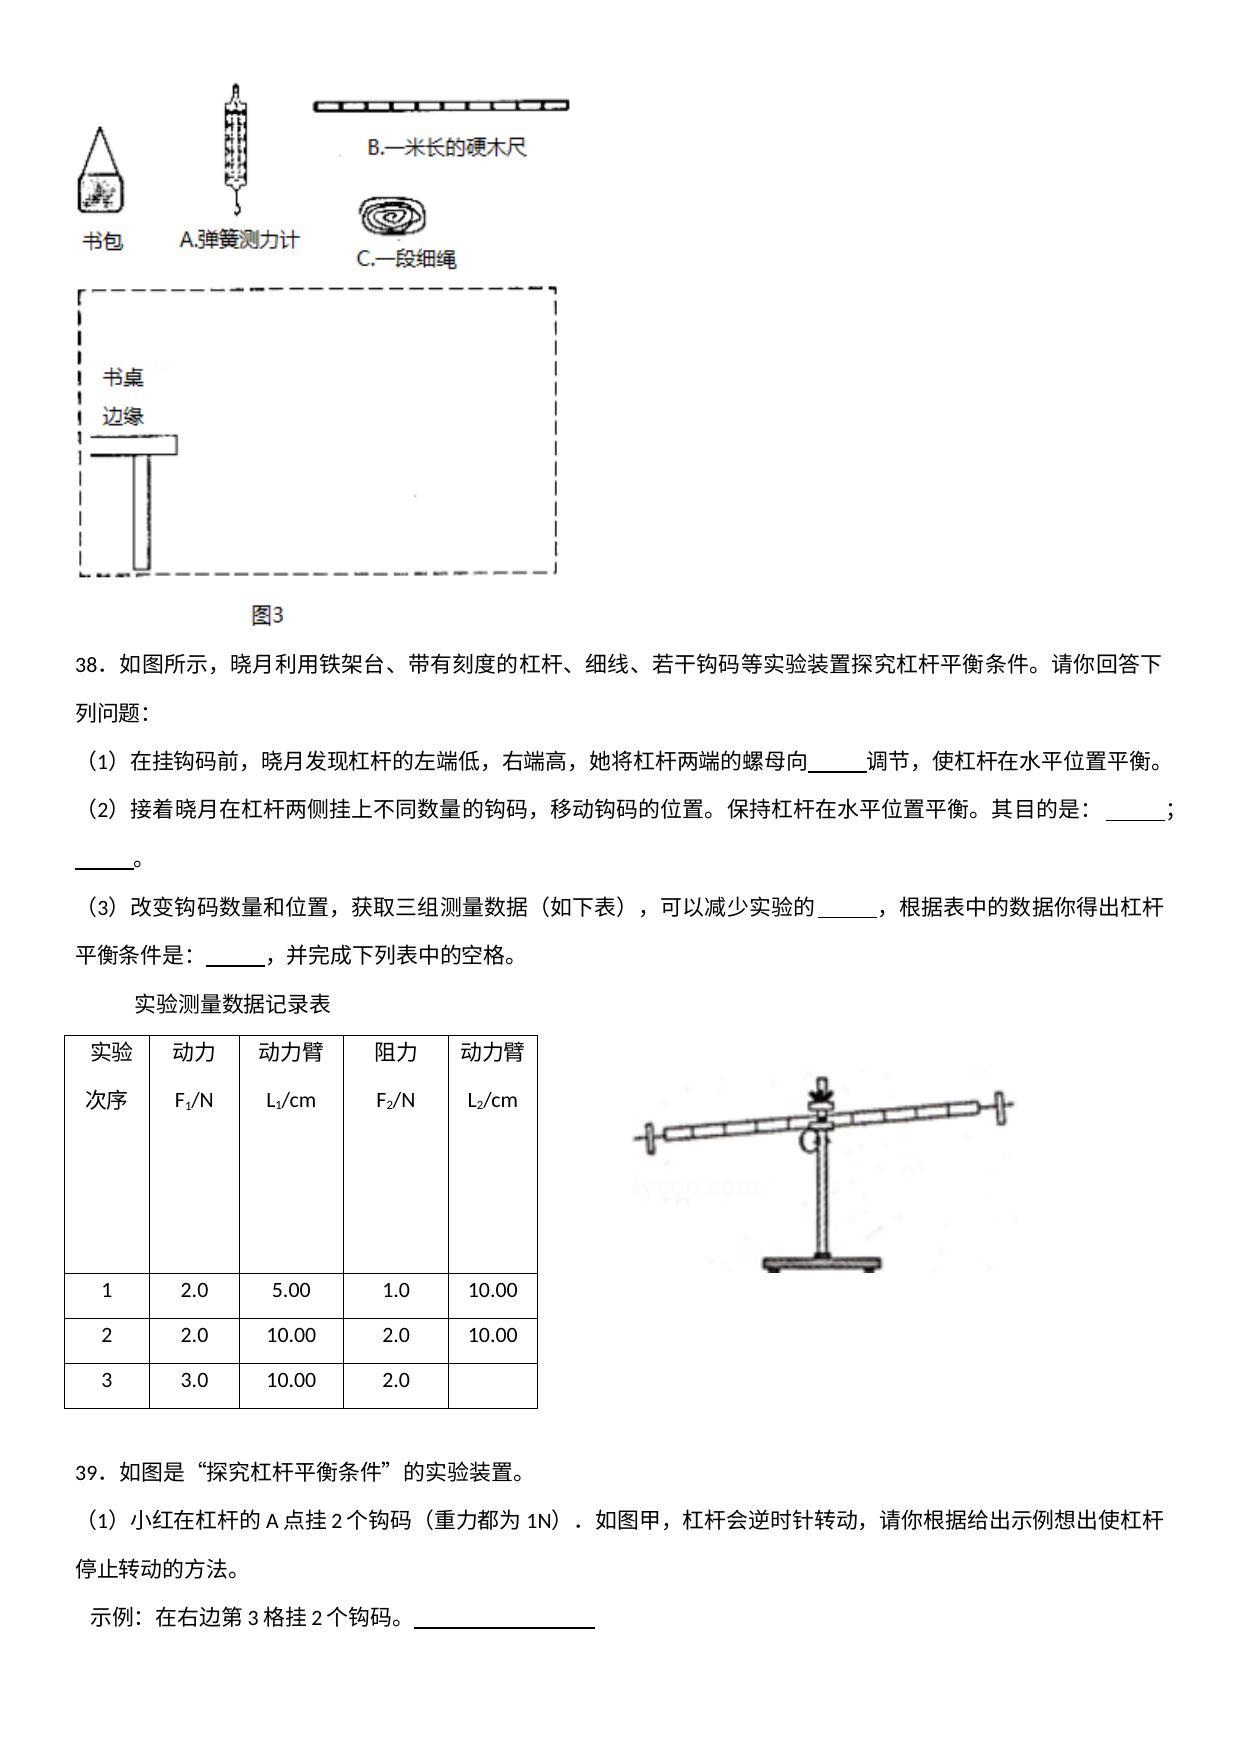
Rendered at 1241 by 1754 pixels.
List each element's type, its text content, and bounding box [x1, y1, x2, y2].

text 38．如图所示，晓月利用铁架台、带有刻度的杠杆、细线、若干钩码等实验装置探究杠杆平衡条件。请你回答下列问题： [75, 647, 1165, 728]
text （1）小红在杠杆的A点挂2个钩码（重力都为1N）．如图甲，杠杆会逆时针转动，请你根据给出示例想出使杠杆停止转动的方法。 [75, 1503, 1165, 1584]
text （1）在挂钩码前，晓月发现杠杆的左端低，右端高，她将杠杆两端的螺母向 调节，使杠杆在水平位置平衡。 [75, 744, 1165, 776]
table_cell 2.0 [344, 1364, 448, 1408]
table_header 实验 次序 [65, 1036, 149, 1273]
text 示例：在右边第3格挂2个钩码。 [75, 1600, 1165, 1632]
text 39．如图是“探究杠杆平衡条件”的实验装置。 [75, 1454, 1165, 1487]
table_cell 1.0 [344, 1274, 448, 1318]
text （2）接着晓月在杠杆两侧挂上不同数量的钩码，移动钩码的位置。保持杠杆在水平位置平衡。其目的是： ； 。 [75, 792, 1165, 873]
table_cell 2.0 [344, 1319, 448, 1363]
picture [626, 1066, 1017, 1273]
text （3）改变钩码数量和位置，获取三组测量数据（如下表），可以减少实验的 ，根据表中的数据你得出杠杆平衡条件是： ，并完成下列表中的空格。 [75, 889, 1165, 970]
table_cell 2.0 [150, 1274, 239, 1318]
table_cell 3 [65, 1364, 149, 1408]
table_cell [449, 1364, 537, 1408]
table_cell 3.0 [150, 1364, 239, 1408]
table_cell 10.00 [240, 1319, 343, 1363]
table_header 动力臂 L1/cm [240, 1036, 343, 1273]
table_cell 10.00 [449, 1319, 537, 1363]
table_cell 10.00 [240, 1364, 343, 1408]
table_cell 10.00 [449, 1274, 537, 1318]
table_cell 1 [65, 1274, 149, 1318]
table_header 阻力 F2/N [344, 1036, 448, 1273]
picture [75, 80, 571, 626]
table_header 动力臂 L2/cm [449, 1036, 537, 1273]
table_header 动力F1/N [150, 1036, 239, 1273]
text 实验测量数据记录表 [75, 986, 1165, 1019]
table_cell 2 [65, 1319, 149, 1363]
table_cell 2.0 [150, 1319, 239, 1363]
table_cell 5.00 [240, 1274, 343, 1318]
